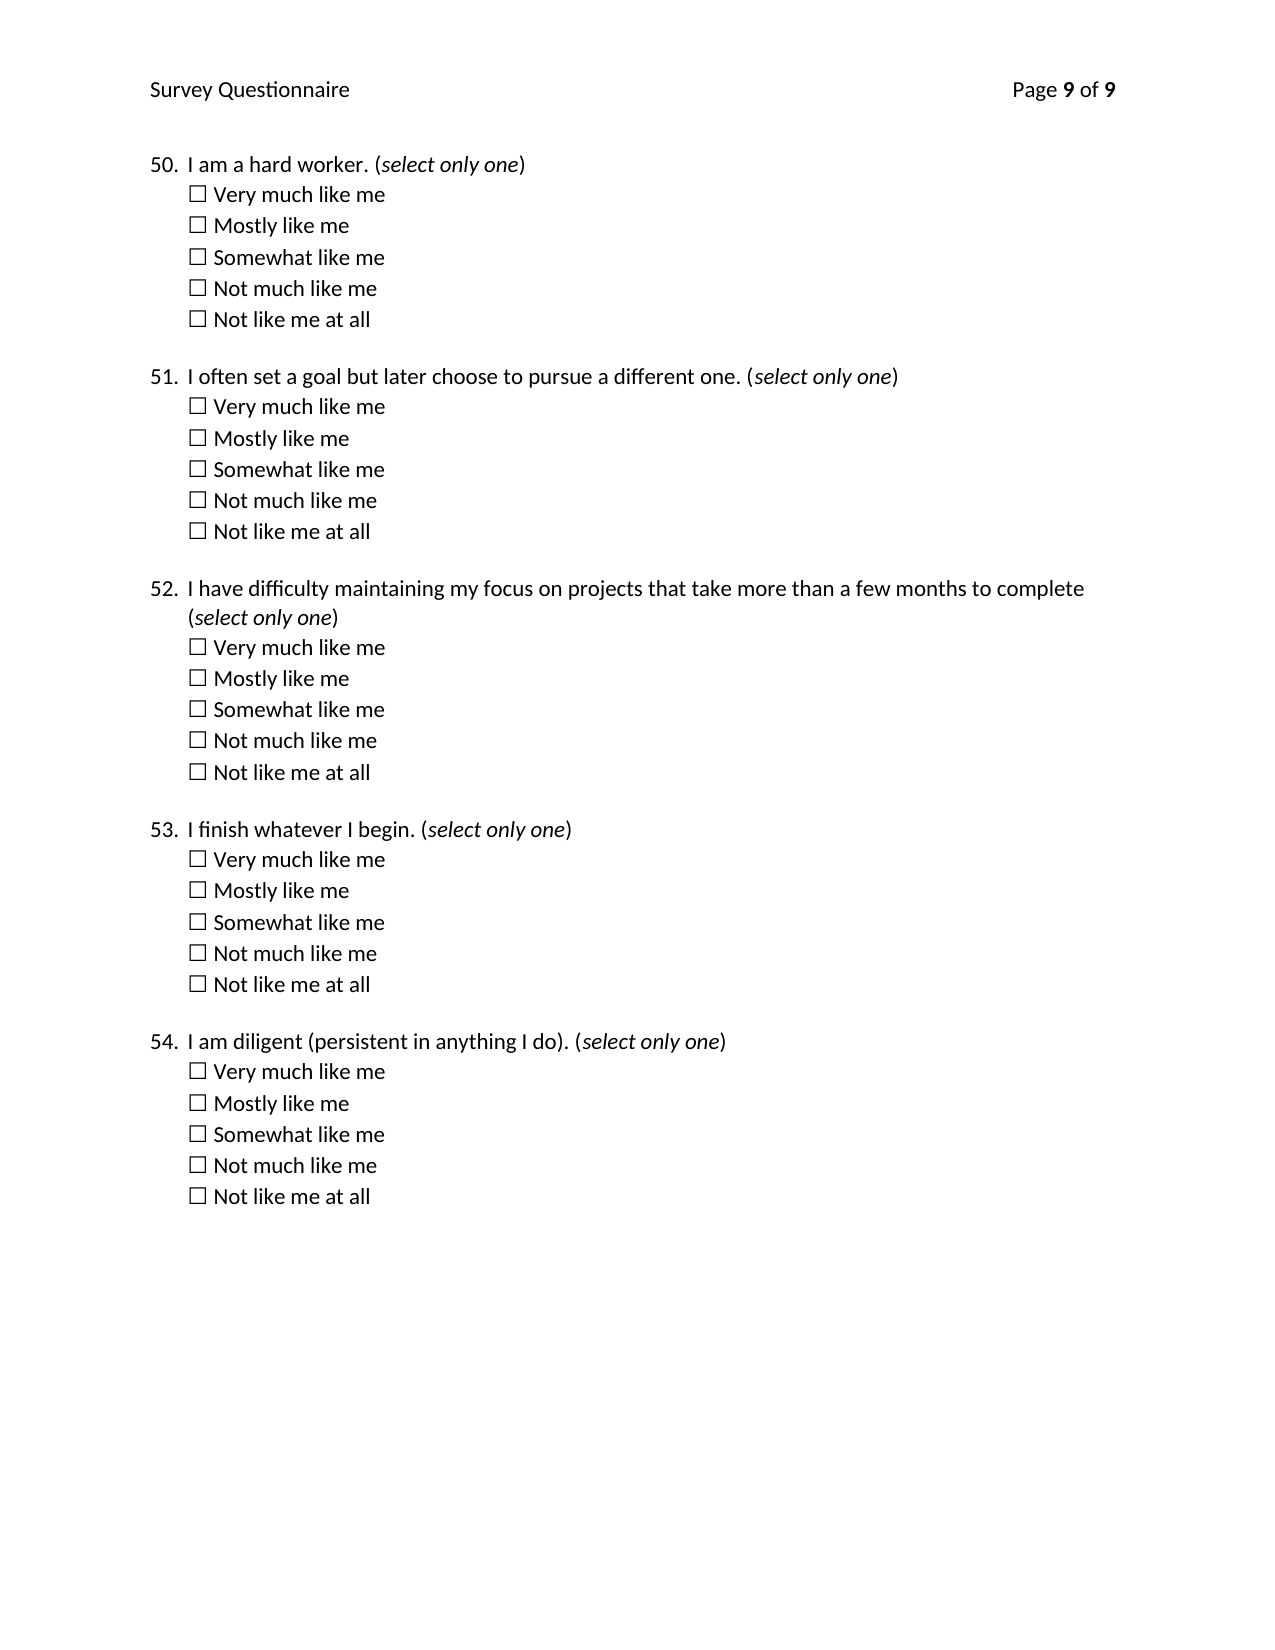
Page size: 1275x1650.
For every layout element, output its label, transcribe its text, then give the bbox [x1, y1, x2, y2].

list ☐ Somewhat like me [187, 241, 1125, 272]
list ☐ Very much like me [187, 843, 1125, 874]
list ☐ Somewhat like me [187, 693, 1125, 724]
list ☐ Not much like me [187, 1149, 1125, 1180]
list ☐ Mostly like me [187, 662, 1125, 693]
list ☐ Not like me at all [187, 968, 1125, 999]
list ☐ Somewhat like me [187, 905, 1125, 937]
list ☐ Mostly like me [187, 1086, 1125, 1118]
list ☐ Mostly like me [187, 874, 1125, 905]
list I often set a goal but later choose to pursue a different one. (select only one) [150, 362, 1125, 390]
list ☐ Very much like me [187, 178, 1125, 209]
list ☐ Not like me at all [187, 515, 1125, 547]
list ☐ Somewhat like me [187, 1118, 1125, 1149]
list ☐ Not much like me [187, 484, 1125, 515]
list ☐ Not much like me [187, 272, 1125, 303]
list ☐ Not like me at all [187, 1180, 1125, 1211]
list ☐ Very much like me [187, 631, 1125, 662]
list I finish whatever I begin. (select only one) [150, 815, 1125, 843]
list ☐ Not much like me [187, 724, 1125, 756]
list ☐ Not like me at all [187, 303, 1125, 334]
list ☐ Very much like me [187, 390, 1125, 422]
list ☐ Not like me at all [187, 756, 1125, 787]
list I have difficulty maintaining my focus on projects that take more than a few months to complete (select only one) [150, 574, 1125, 631]
list I am diligent (persistent in anything I do). (select only one) [150, 1027, 1125, 1055]
list I am a hard worker. (select only one) [150, 150, 1125, 178]
list ☐ Not much like me [187, 937, 1125, 968]
list ☐ Somewhat like me [187, 453, 1125, 484]
list ☐ Mostly like me [187, 422, 1125, 453]
list ☐ Mostly like me [187, 209, 1125, 241]
list ☐ Very much like me [187, 1055, 1125, 1086]
